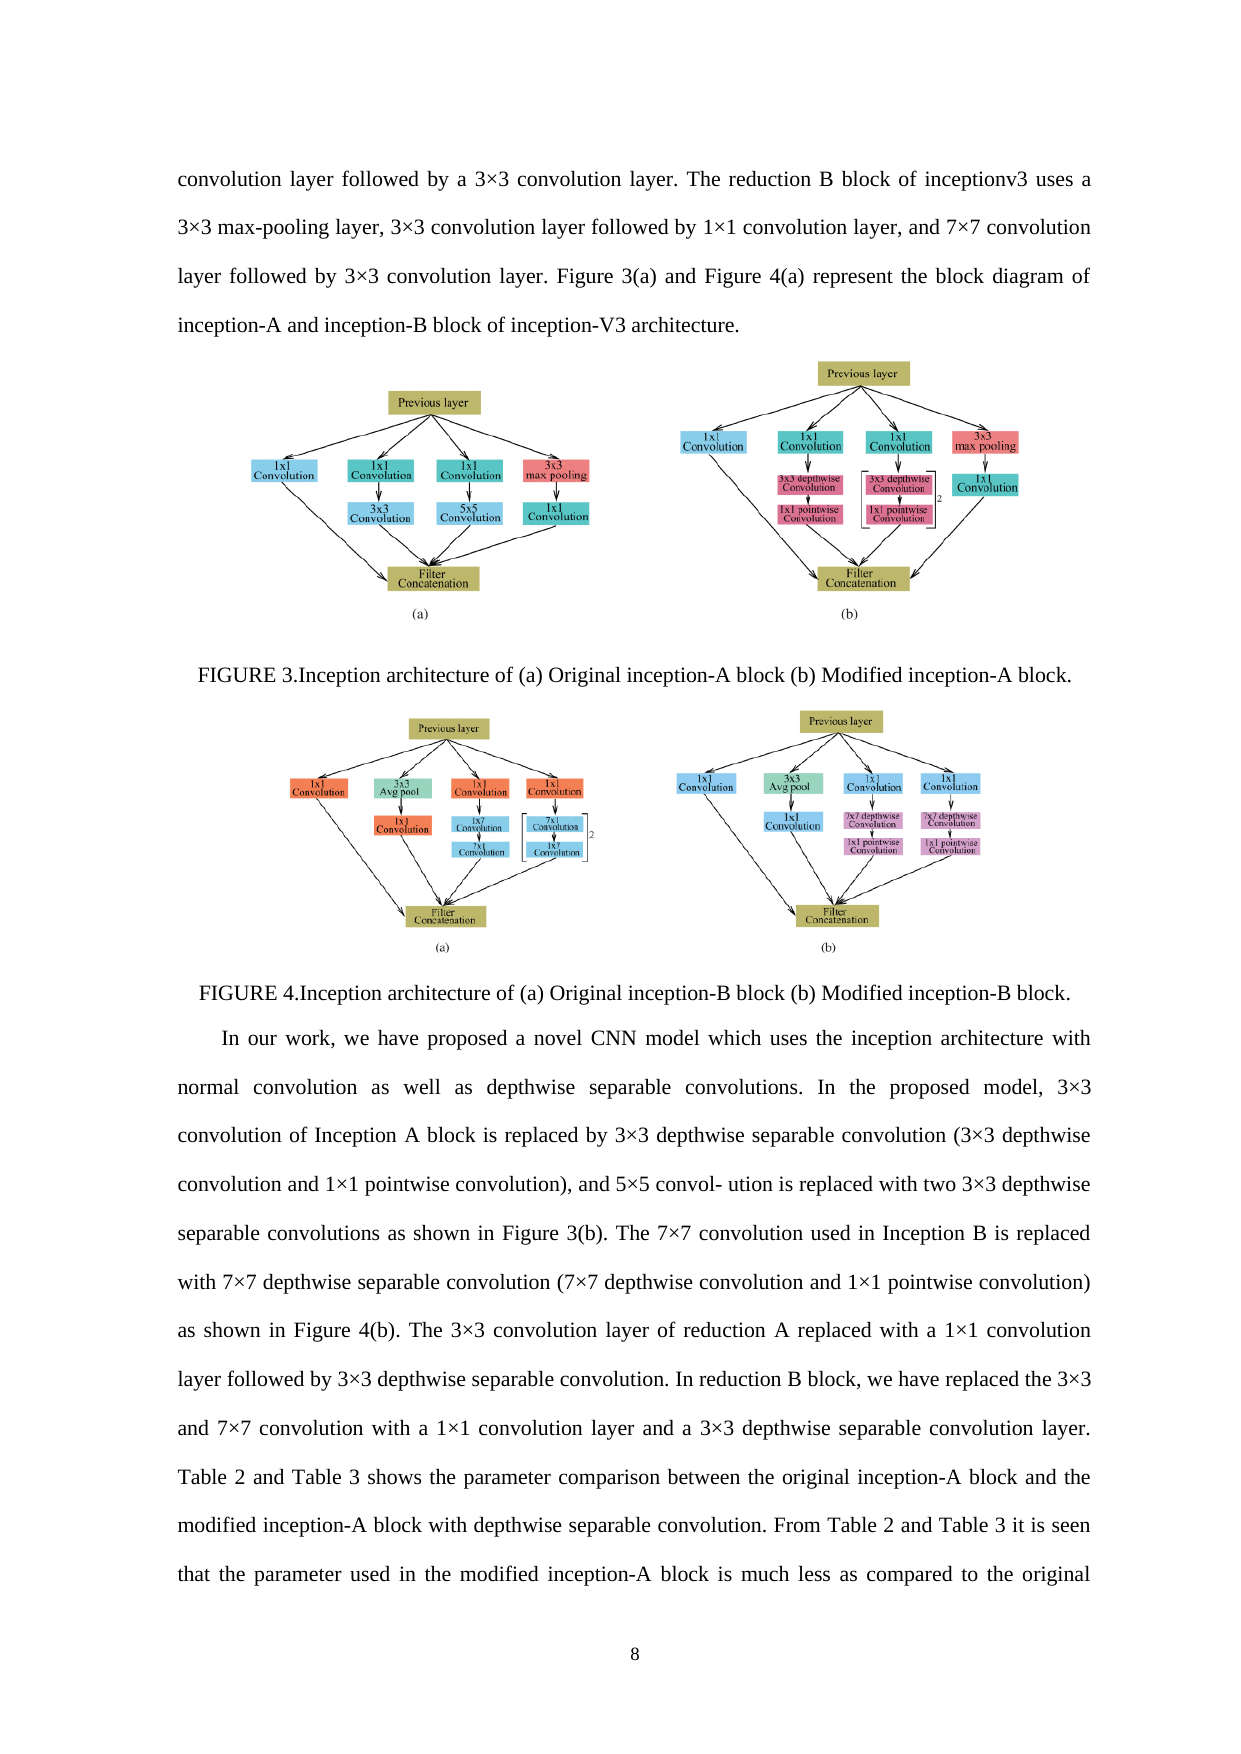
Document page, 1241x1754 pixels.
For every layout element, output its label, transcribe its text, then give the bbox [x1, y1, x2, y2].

picture [284, 703, 986, 953]
text FIGURE 3.Inception architecture of (a) Original inception-A block (b) Modified inception-A block. [177, 658, 1092, 691]
text FIGURE 4.Inception architecture of (a) Original inception-B block (b) Modified inception-B block. [177, 976, 1092, 1009]
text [177, 162, 1092, 341]
picture [244, 353, 1025, 620]
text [177, 1021, 1092, 1590]
